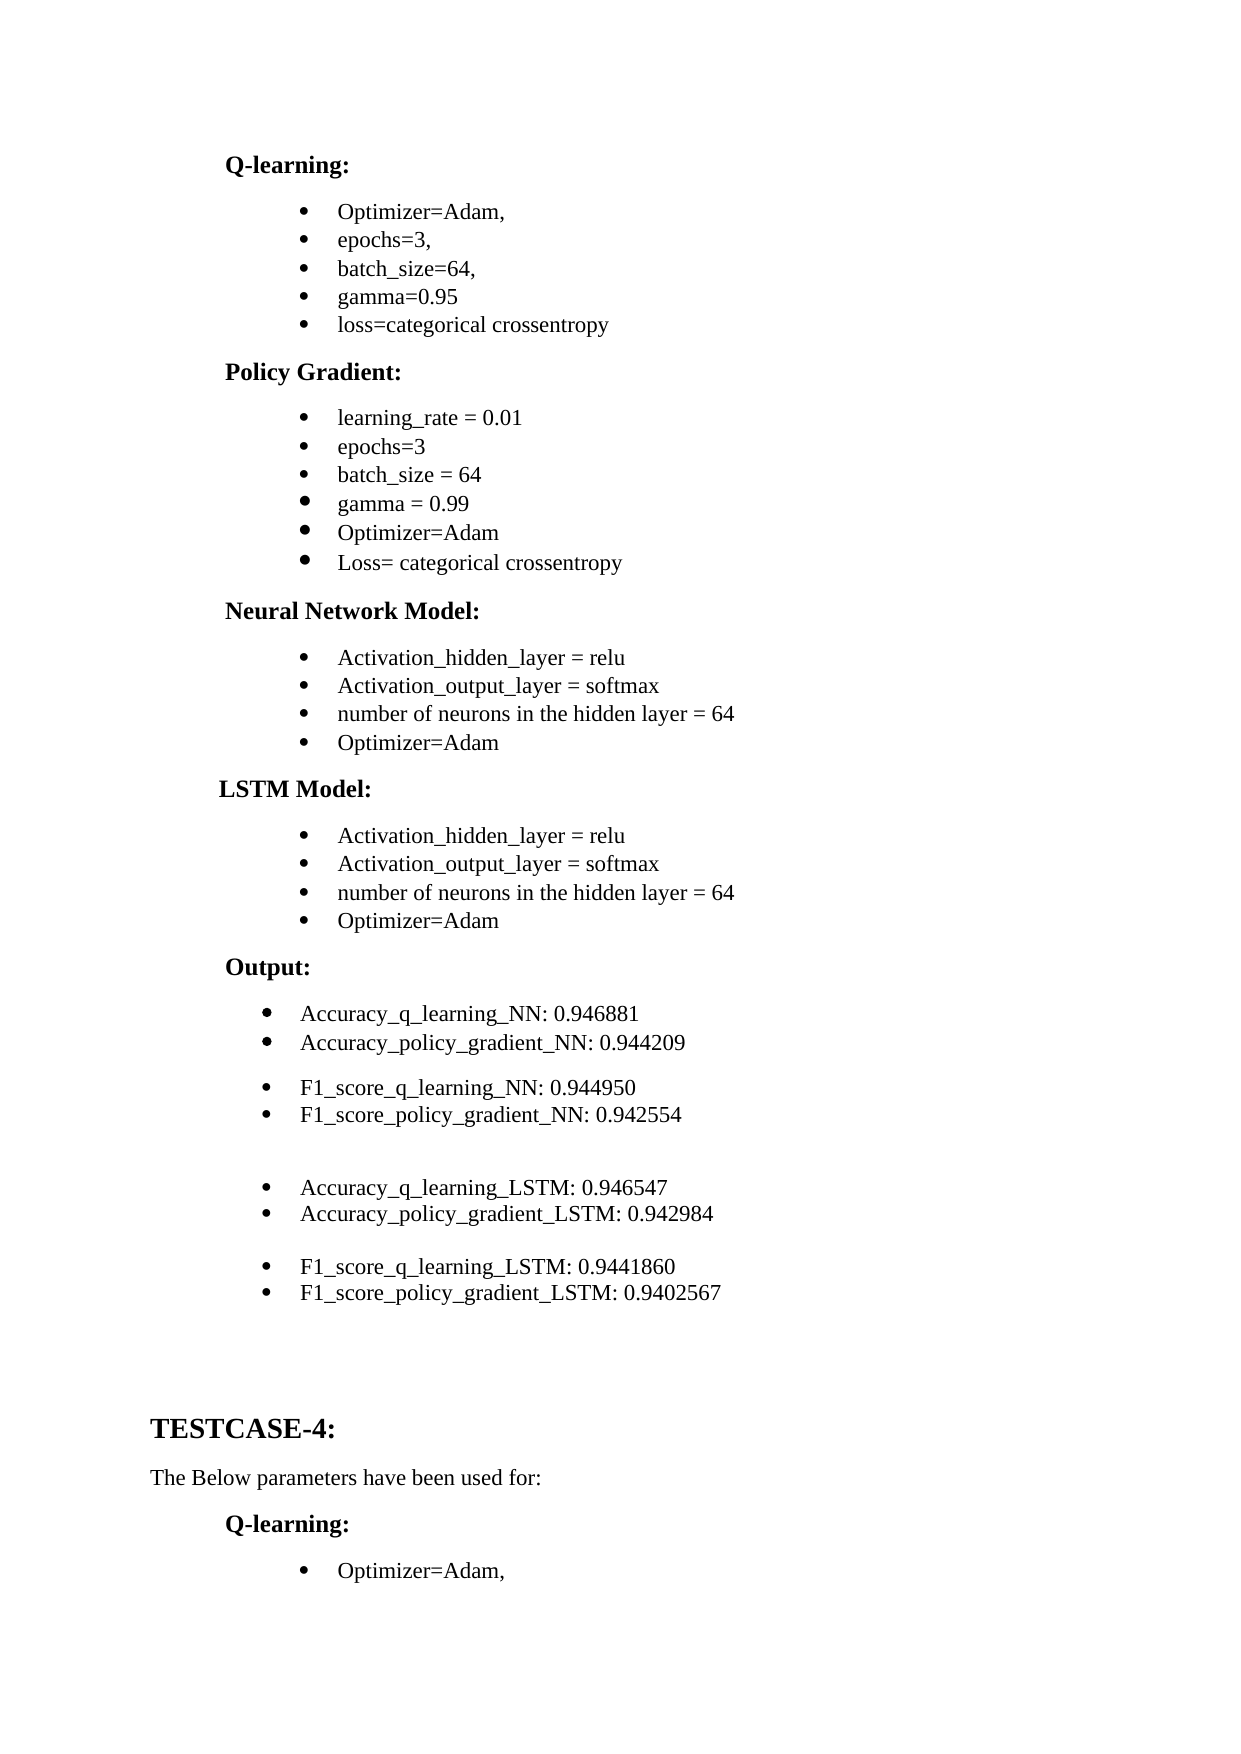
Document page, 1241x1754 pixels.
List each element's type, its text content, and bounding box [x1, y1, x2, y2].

list gamma=0.95 [300, 283, 1090, 309]
list learning_rate = 0.01 [300, 404, 1090, 431]
list F1_score_q_learning_LSTM: 0.9441860 [262, 1253, 1090, 1279]
list F1_score_policy_gradient_NN: 0.942554 [262, 1101, 1090, 1127]
text The Below parameters have been used for: [150, 1464, 1090, 1490]
text Q-learning: [150, 1509, 1090, 1538]
list Accuracy_policy_gradient_LSTM: 0.942984 [262, 1200, 1090, 1227]
list loss=categorical crossentropy [300, 311, 1090, 338]
list Activation_output_layer = softmax [300, 672, 1090, 698]
list Accuracy_policy_gradient_NN: 0.944209 [262, 1029, 1090, 1056]
list Activation_hidden_layer = relu [300, 644, 1090, 670]
text Q-learning: [150, 150, 1090, 179]
list number of neurons in the hidden layer = 64 [300, 701, 1090, 727]
list Optimizer=Adam, [300, 198, 1090, 224]
list gamma = 0.99 [300, 489, 1090, 517]
list F1_score_policy_gradient_LSTM: 0.9402567 [262, 1279, 1090, 1306]
list epochs=3, [300, 226, 1090, 252]
list Activation_output_layer = softmax [300, 850, 1090, 877]
list batch_size = 64 [300, 461, 1090, 487]
list batch_size=64, [300, 254, 1090, 281]
text TESTCASE-4: [150, 1411, 1090, 1445]
list F1_score_q_learning_NN: 0.944950 [262, 1074, 1090, 1101]
list Accuracy_q_learning_LSTM: 0.946547 [262, 1174, 1090, 1200]
list Accuracy_q_learning_NN: 0.946881 [262, 1000, 1090, 1027]
list Optimizer=Adam [300, 519, 1090, 547]
text Policy Gradient: [150, 357, 1090, 385]
list Loss= categorical crossentropy [300, 549, 1090, 577]
text Output: [150, 952, 1090, 981]
text Neural Network Model: [150, 596, 1090, 625]
text LSTM Model: [150, 774, 1090, 803]
list Optimizer=Adam [300, 907, 1090, 933]
list Optimizer=Adam, [300, 1557, 1090, 1583]
list Activation_hidden_layer = relu [300, 822, 1090, 848]
list Optimizer=Adam [300, 729, 1090, 755]
list number of neurons in the hidden layer = 64 [300, 879, 1090, 905]
list epochs=3 [300, 433, 1090, 459]
